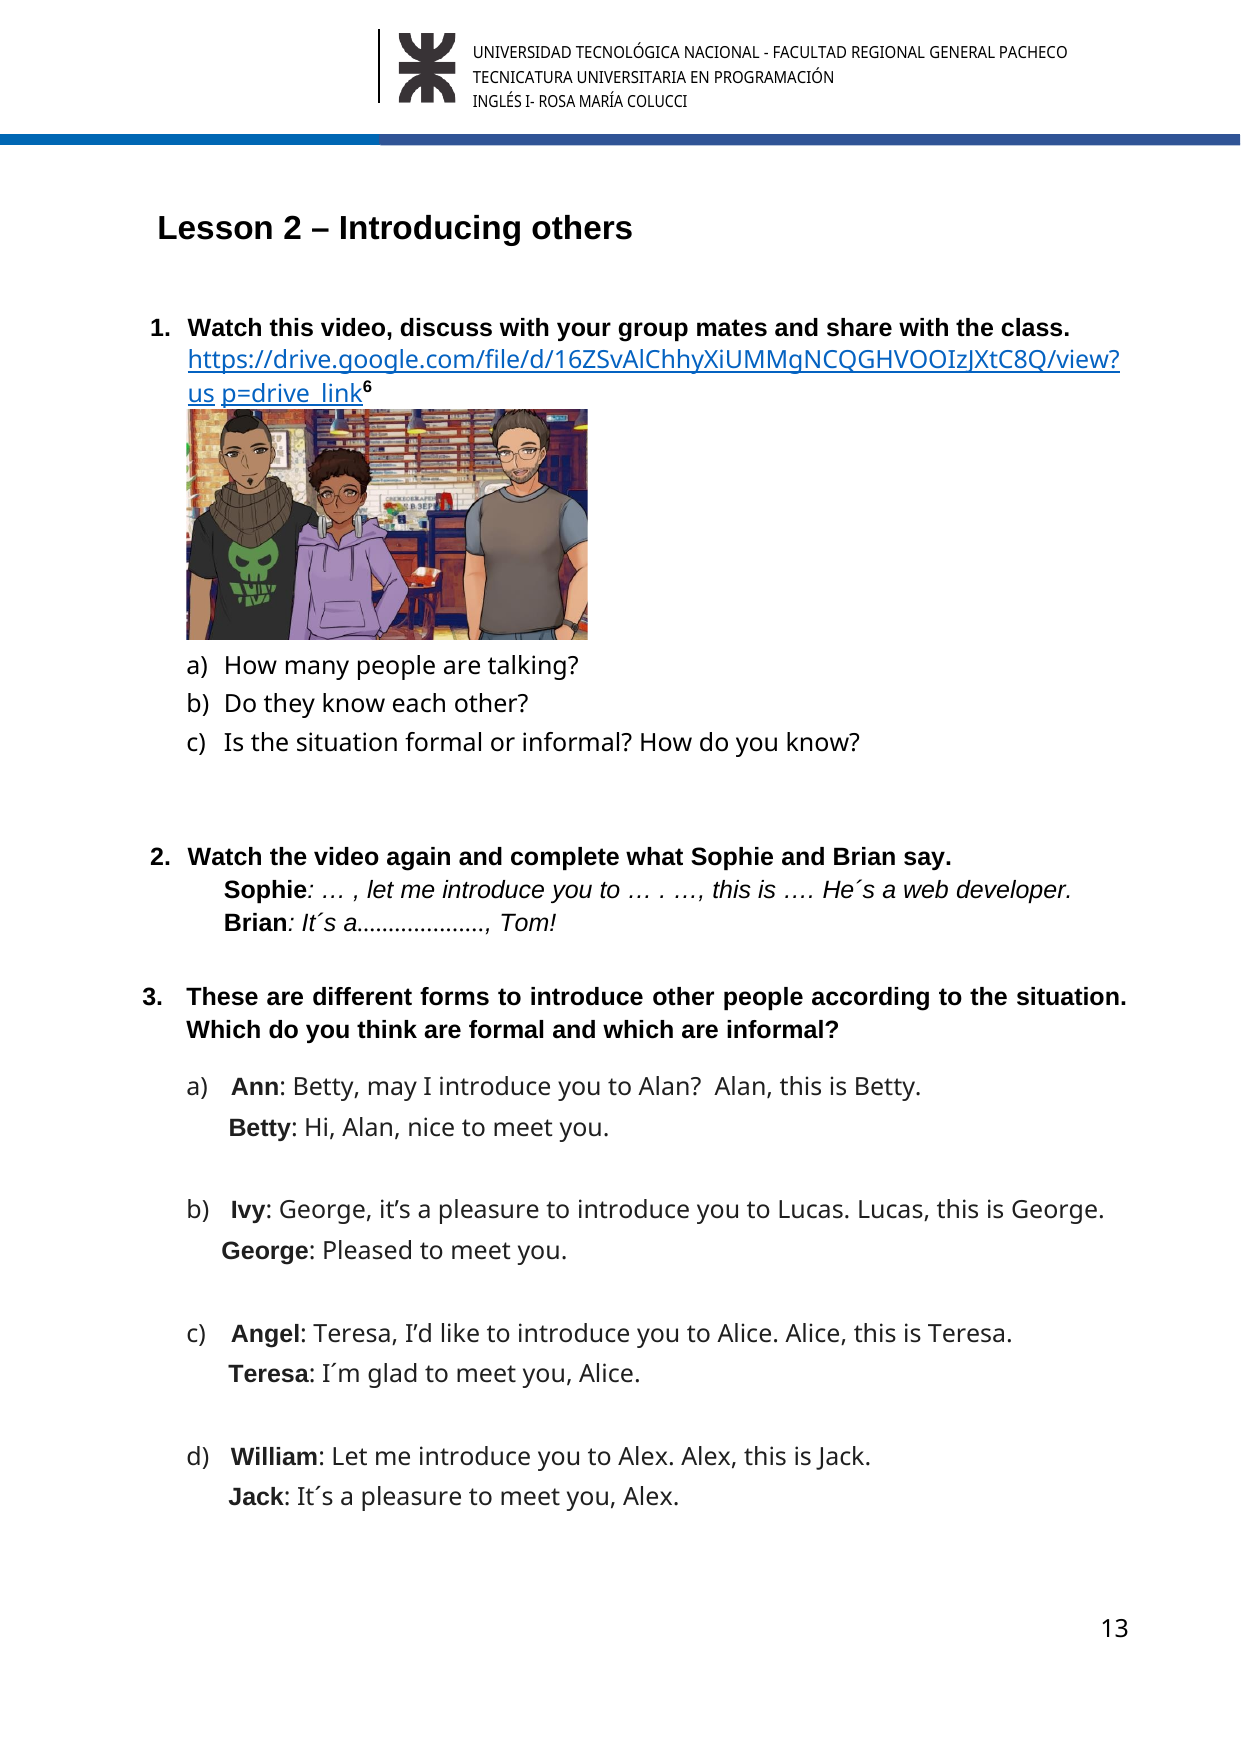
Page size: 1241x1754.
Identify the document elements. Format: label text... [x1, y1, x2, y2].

text Sophie: … , let me introduce you to … . …, this is …. He´s a web developer. [224, 875, 1207, 904]
list Ann: Betty, may I introduce you to Alan? Alan, this is Betty. [186, 1069, 1207, 1103]
text Betty: Hi, Alan, nice to meet you. [228, 1109, 1207, 1143]
subtitle These are different forms to introduce other people according to the situation. Which do you think are formal and which are informal? [142, 982, 1128, 1044]
list Watch this video, discuss with your group mates and share with the class. https://drive.google.com/file/d/16ZSvAlChhyXiUMMgNCQGHVOOIzJXtC8Q/view?us p=drive_link6 [150, 309, 1121, 409]
list Angel: Teresa, I’d like to introduce you to Alice. Alice, this is Teresa. [186, 1315, 1207, 1349]
subtitle Lesson 2 – Introducing others [157, 208, 1207, 247]
text George: Pleased to meet you. [221, 1232, 1207, 1266]
list William: Let me introduce you to Alex. Alex, this is Jack. [186, 1438, 1207, 1472]
picture [398, 33, 456, 103]
list Is the situation formal or informal? How do you know? [186, 724, 1207, 758]
list Do they know each other? [186, 686, 1207, 720]
list How many people are talking? [186, 648, 1207, 682]
text Brian: It´s a , Tom! [224, 908, 1207, 937]
text Jack: It´s a pleasure to meet you, Alex. [228, 1479, 1207, 1513]
text Teresa: I´m glad to meet you, Alice. [228, 1356, 1207, 1389]
list Ivy: George, it’s a pleasure to introduce you to Lucas. Lucas, this is George. [186, 1192, 1207, 1226]
picture [186, 409, 588, 640]
subtitle Watch the video again and complete what Sophie and Brian say. [150, 842, 1207, 871]
